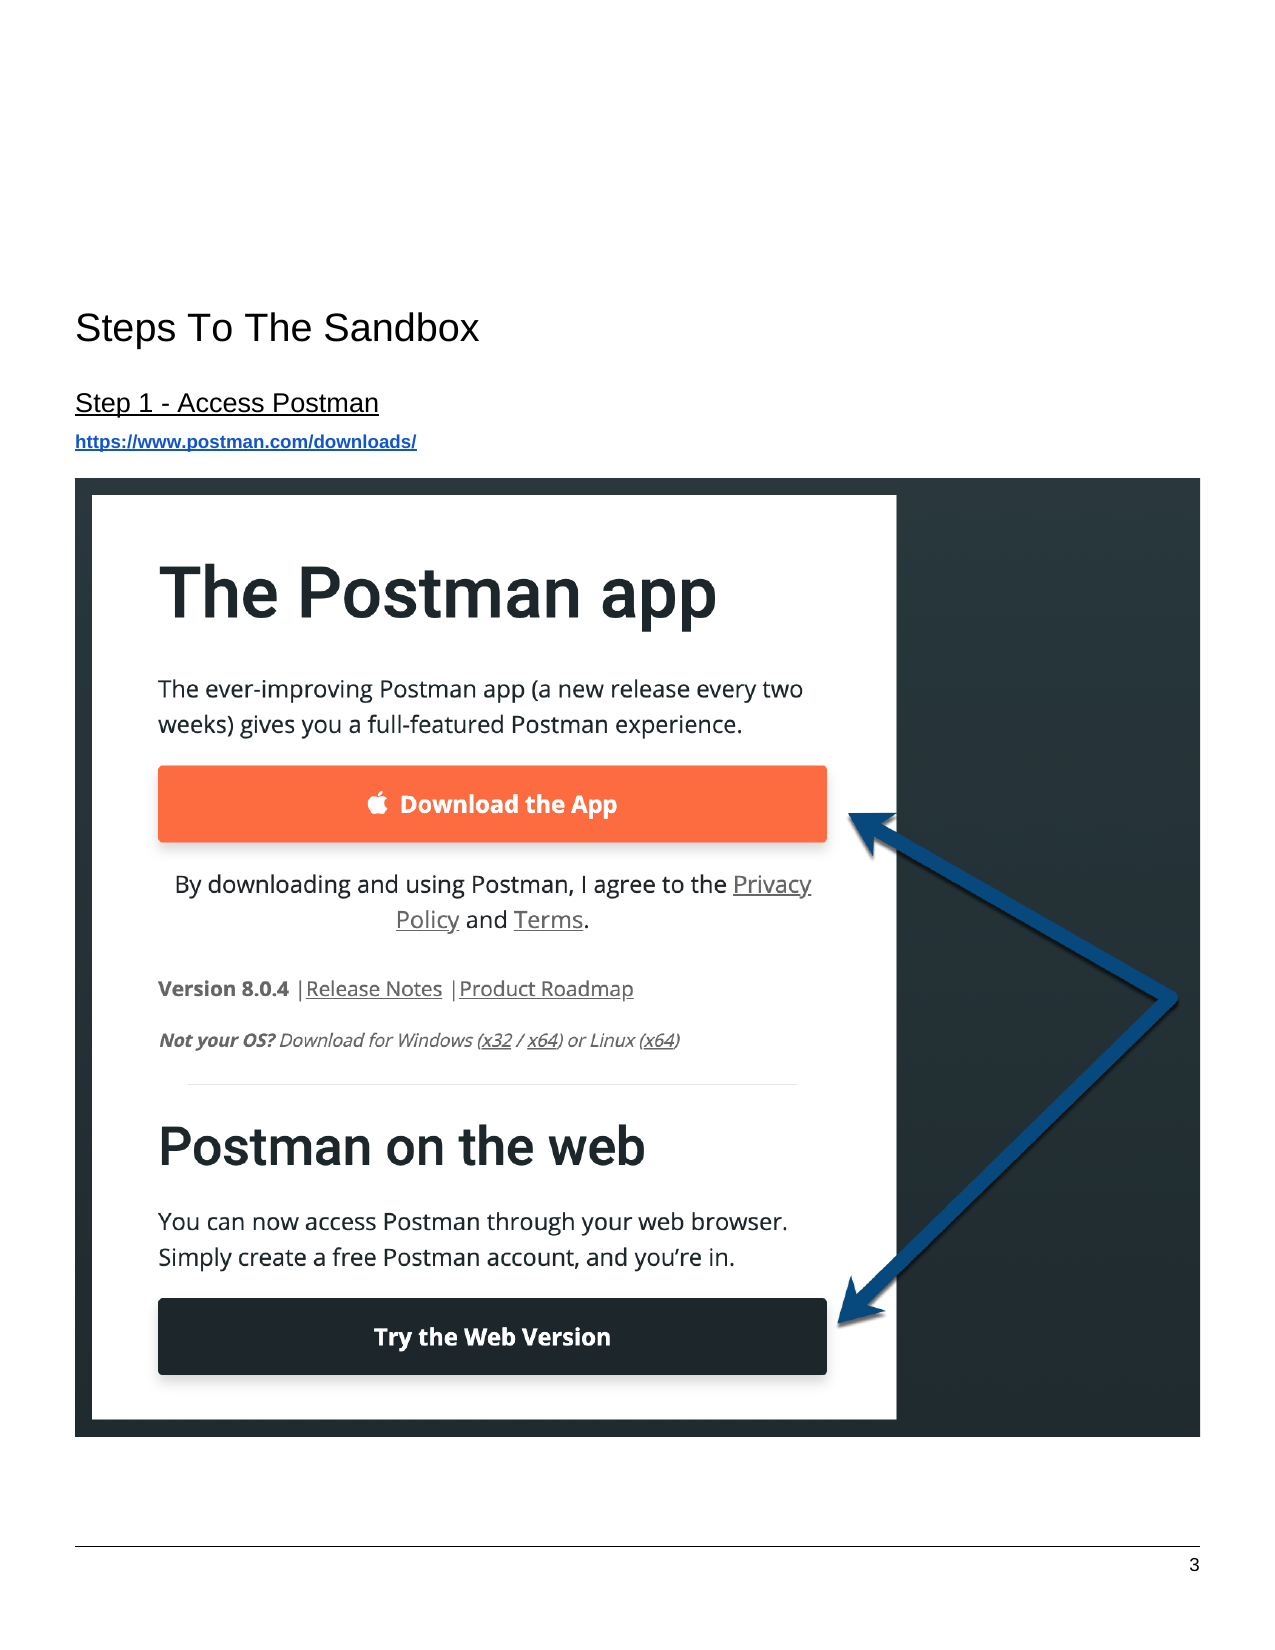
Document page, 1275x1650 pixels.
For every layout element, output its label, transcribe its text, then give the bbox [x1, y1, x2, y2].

subtitle Step 1 - Access Postman [75, 387, 1200, 418]
text https://www.postman.com/downloads/ [75, 431, 1200, 452]
picture [75, 478, 1200, 1437]
subtitle Steps To The Sandbox [75, 304, 1200, 349]
